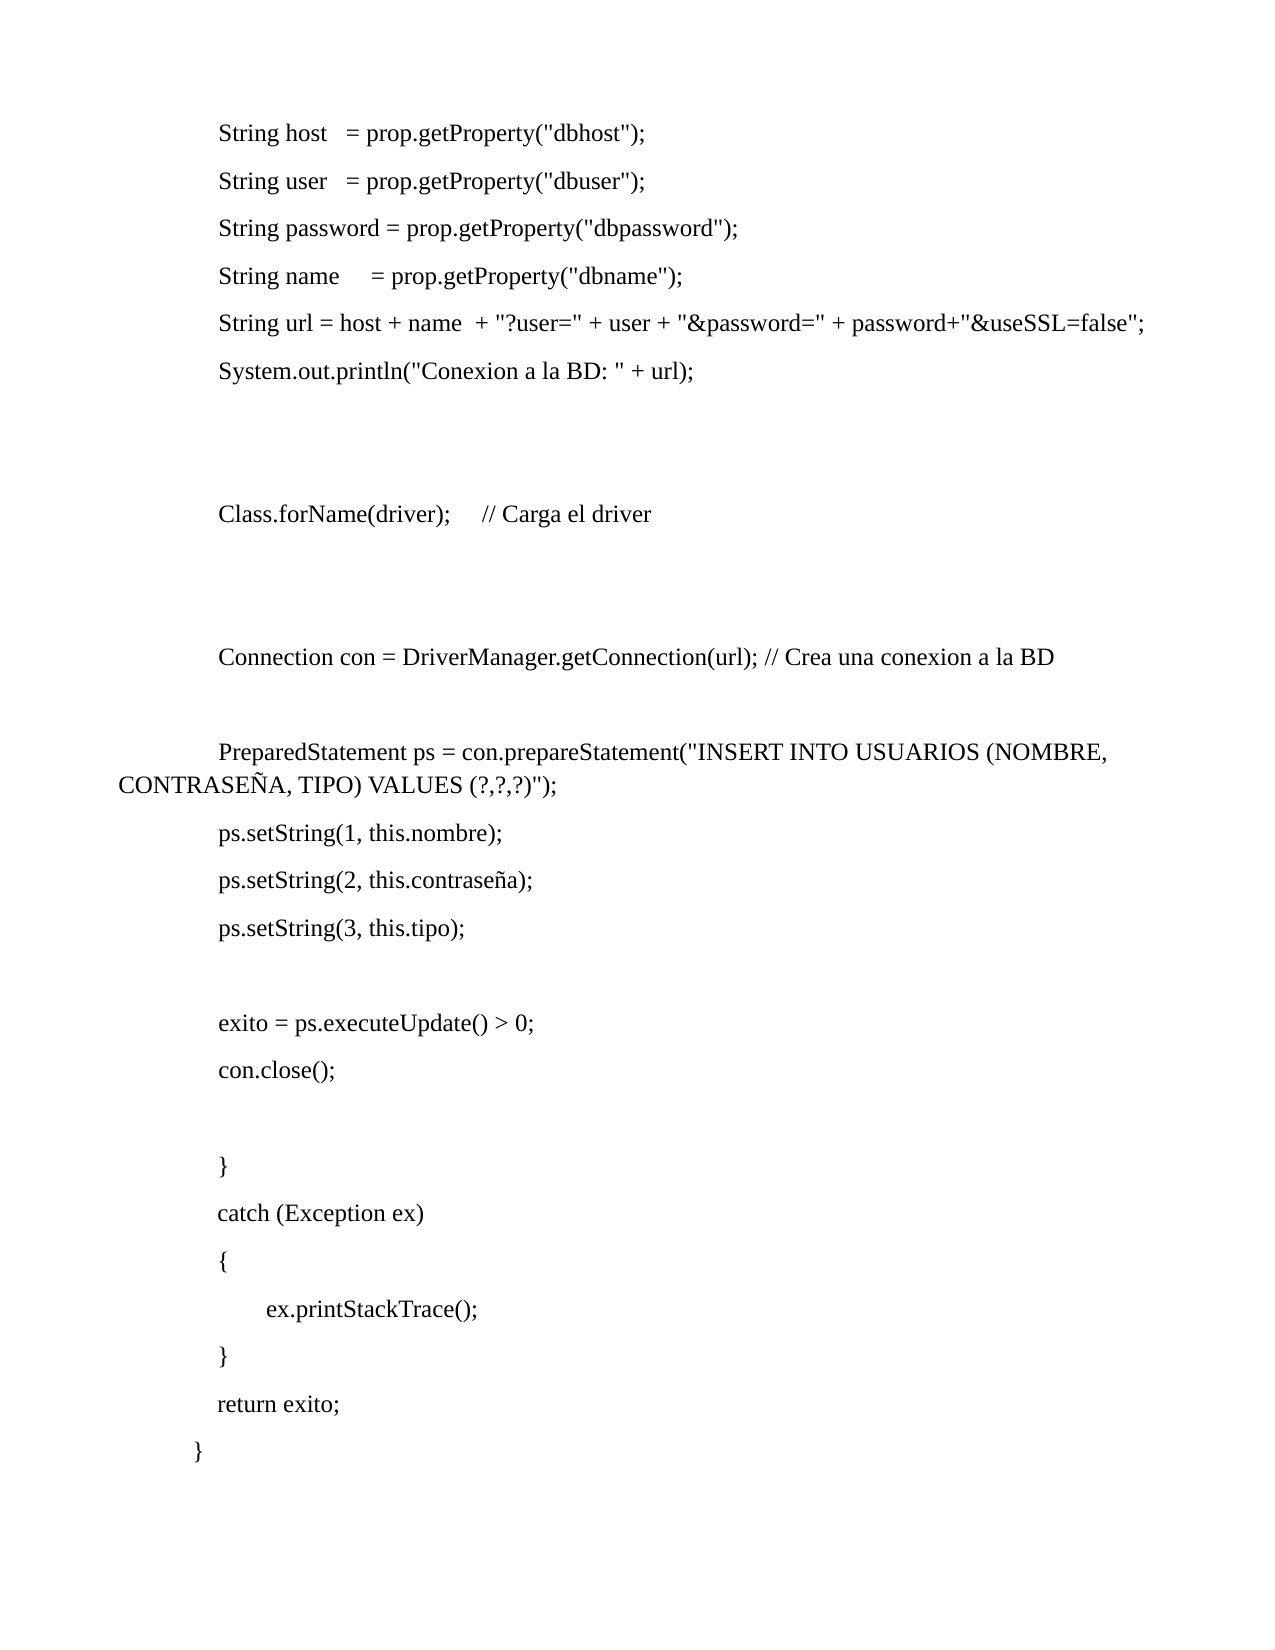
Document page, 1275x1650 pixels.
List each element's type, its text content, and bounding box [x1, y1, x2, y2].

text ex.printStackTrace(); [118, 1294, 1157, 1322]
text String url = host + name + "?user=" + user + "&password=" + password+"&useSSL=false"; [118, 308, 1157, 337]
text } [118, 1436, 1157, 1465]
text String name = prop.getProperty("dbname"); [118, 261, 1157, 290]
text Connection con = DriverManager.getConnection(url); // Crea una conexion a la BD [118, 642, 1157, 671]
text catch (Exception ex) [118, 1198, 1157, 1227]
text Class.forName(driver); // Carga el driver [118, 499, 1157, 528]
text String password = prop.getProperty("dbpassword"); [118, 213, 1157, 242]
text ps.setString(1, this.nombre); [118, 818, 1157, 846]
text con.close(); [118, 1056, 1157, 1084]
text } [118, 1341, 1157, 1370]
text PreparedStatement ps = con.prepareStatement("INSERT INTO USUARIOS (NOMBRE, CONTRASEÑA, TIPO) VALUES (?,?,?)"); [118, 737, 1157, 799]
text } [118, 1151, 1157, 1179]
text { [118, 1246, 1157, 1275]
text System.out.println("Conexion a la BD: " + url); [118, 356, 1157, 385]
text String host = prop.getProperty("dbhost"); [118, 118, 1157, 147]
text exito = ps.executeUpdate() > 0; [118, 1008, 1157, 1037]
text return exito; [118, 1389, 1157, 1418]
text String user = prop.getProperty("dbuser"); [118, 166, 1157, 194]
text ps.setString(3, this.tipo); [118, 913, 1157, 942]
text ps.setString(2, this.contraseña); [118, 865, 1157, 894]
